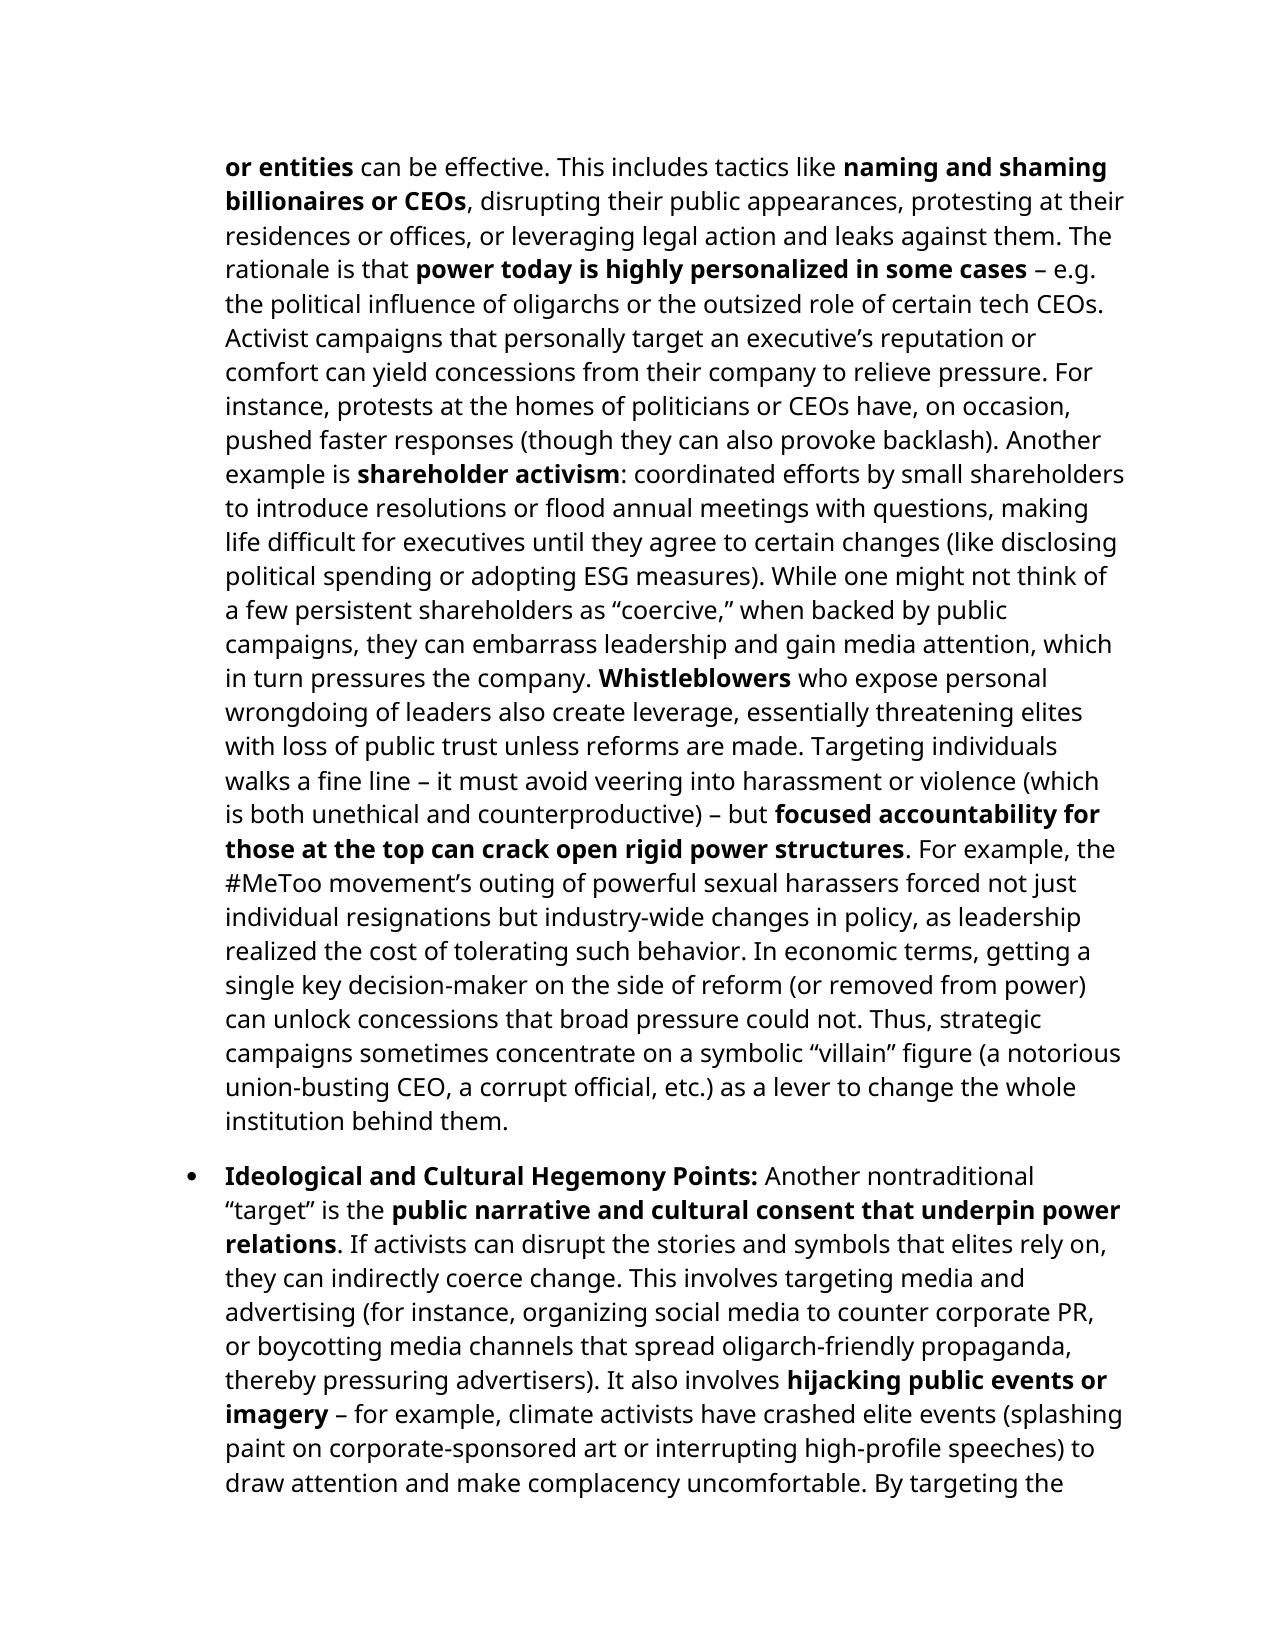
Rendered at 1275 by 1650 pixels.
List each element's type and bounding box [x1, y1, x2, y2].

list [187, 150, 1125, 1138]
list [187, 1159, 1125, 1499]
